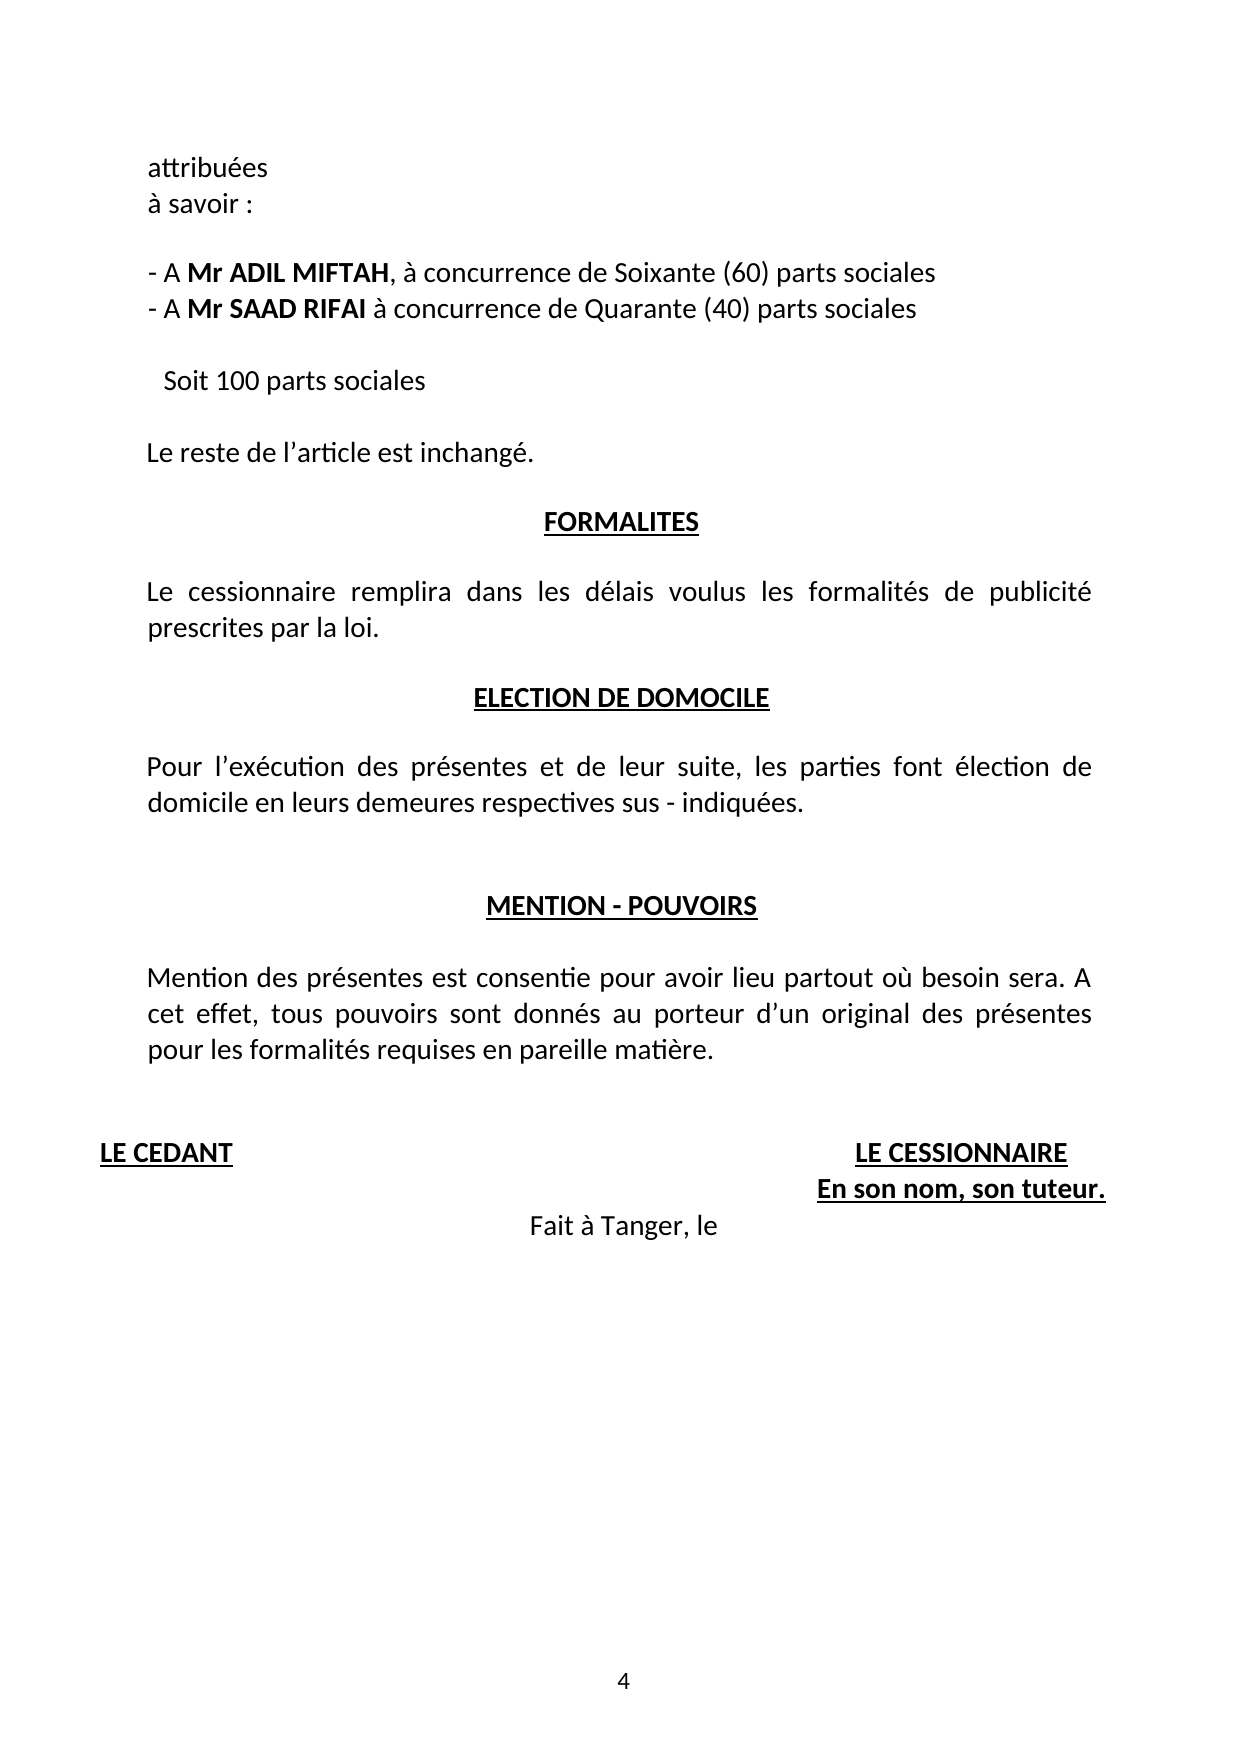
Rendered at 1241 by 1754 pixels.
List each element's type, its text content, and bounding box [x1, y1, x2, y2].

table_header LE CEDANT [89, 1134, 768, 1207]
subtitle ELECTION DE DOMOCILE [148, 679, 1095, 714]
text Fait à Tanger, le [148, 1207, 1093, 1242]
text Le cessionnaire remplira dans les délais voulus les formalités de publicité prescrites par la loi. [146, 573, 1093, 645]
subtitle MENTION - POUVOIRS [148, 887, 1095, 923]
text Mention des présentes est consentie pour avoir lieu partout où besoin sera. A cet effet, tous pouvoirs sont donnés au porteur d’un original des présentes pour les formalités requises en pareille matière. [146, 959, 1093, 1067]
list A Mr ADIL MIFTAH, à concurrence de Soixante (60) parts sociales [148, 254, 1093, 290]
text Le reste de l’article est inchangé. [146, 434, 1093, 470]
table_header LE CESSIONNAIRE En son nom, son tuteur. [769, 1134, 1152, 1207]
text Soit 100 parts sociales [163, 362, 1093, 398]
list A Mr SAAD RIFAI à concurrence de Quarante (40) parts sociales [148, 290, 1093, 326]
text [146, 149, 1093, 221]
subtitle FORMALITES [148, 503, 1095, 539]
text Pour l’exécution des présentes et de leur suite, les parties font élection de domicile en leurs demeures respectives sus - indiquées. [146, 748, 1093, 820]
